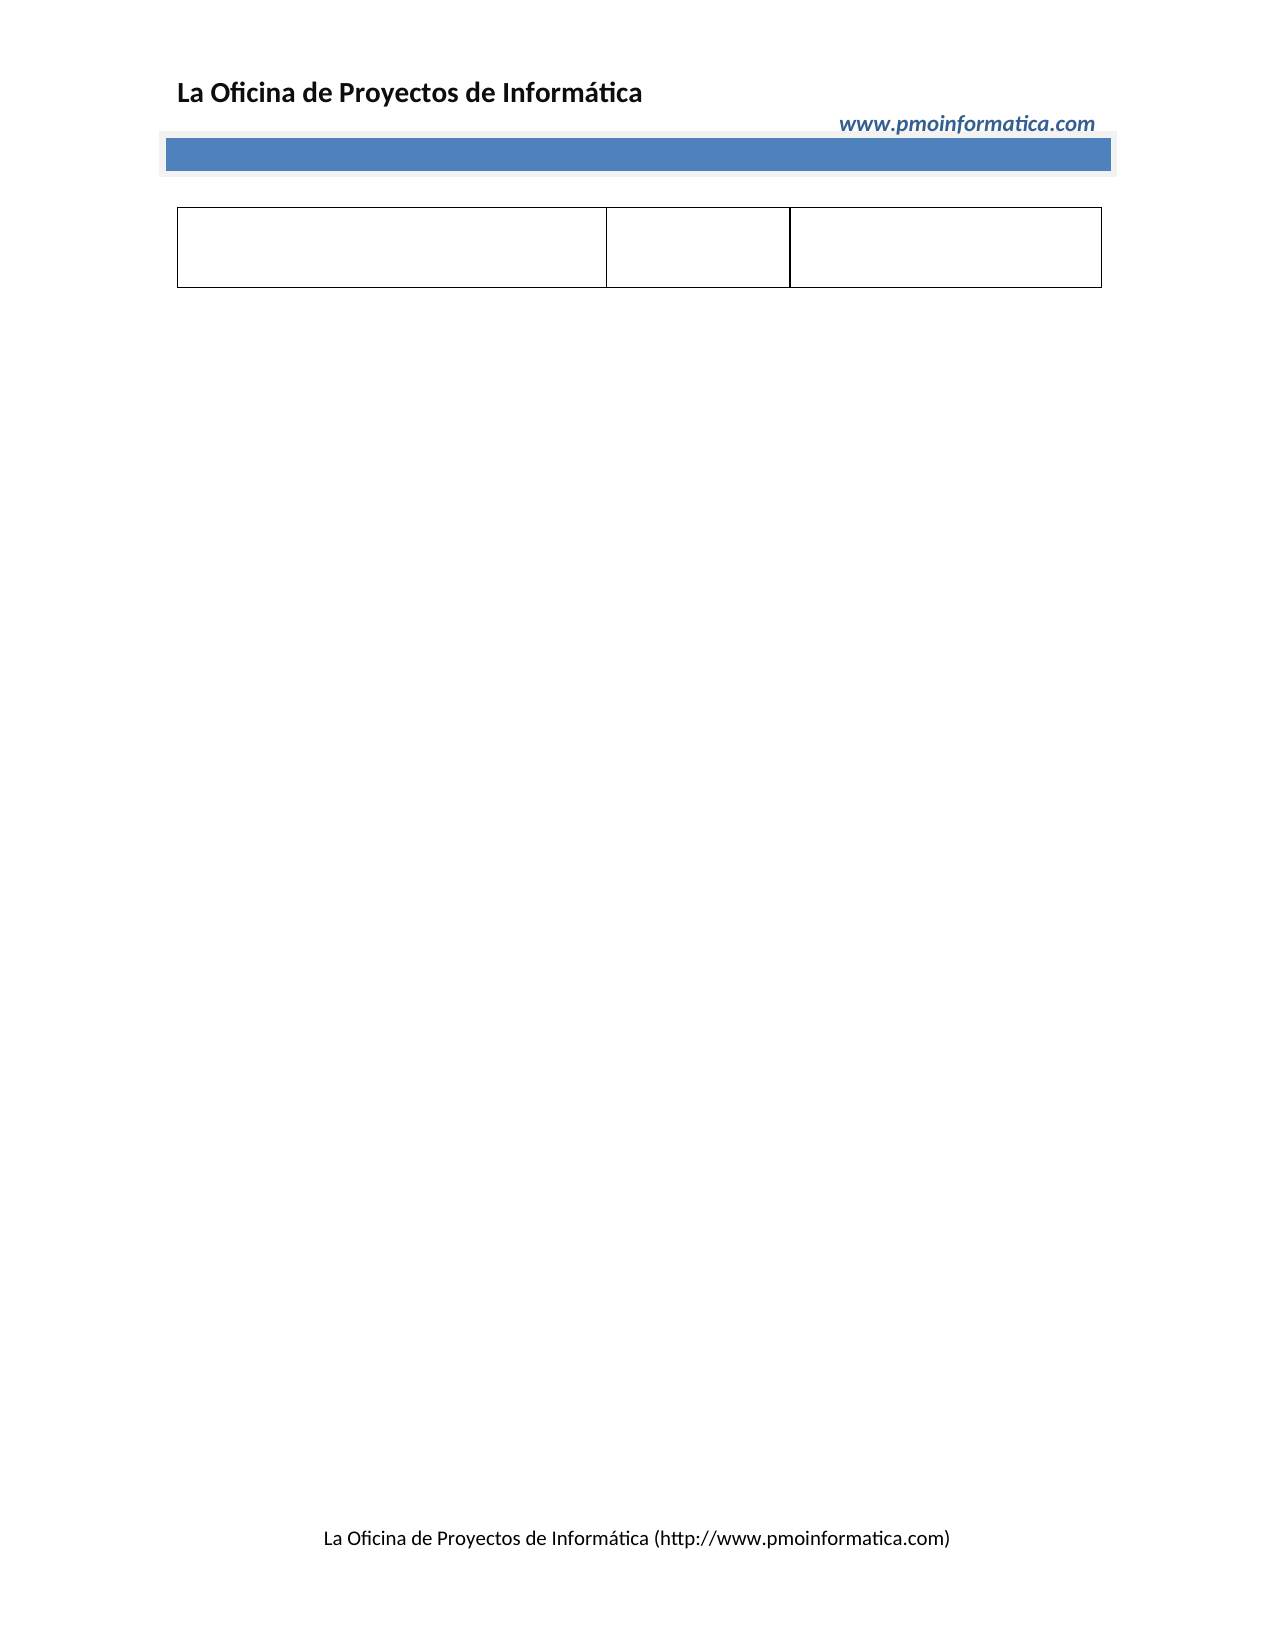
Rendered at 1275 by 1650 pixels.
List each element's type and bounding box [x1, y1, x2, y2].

table_cell [178, 208, 606, 287]
table_cell [607, 208, 789, 287]
table_cell [791, 208, 1101, 287]
